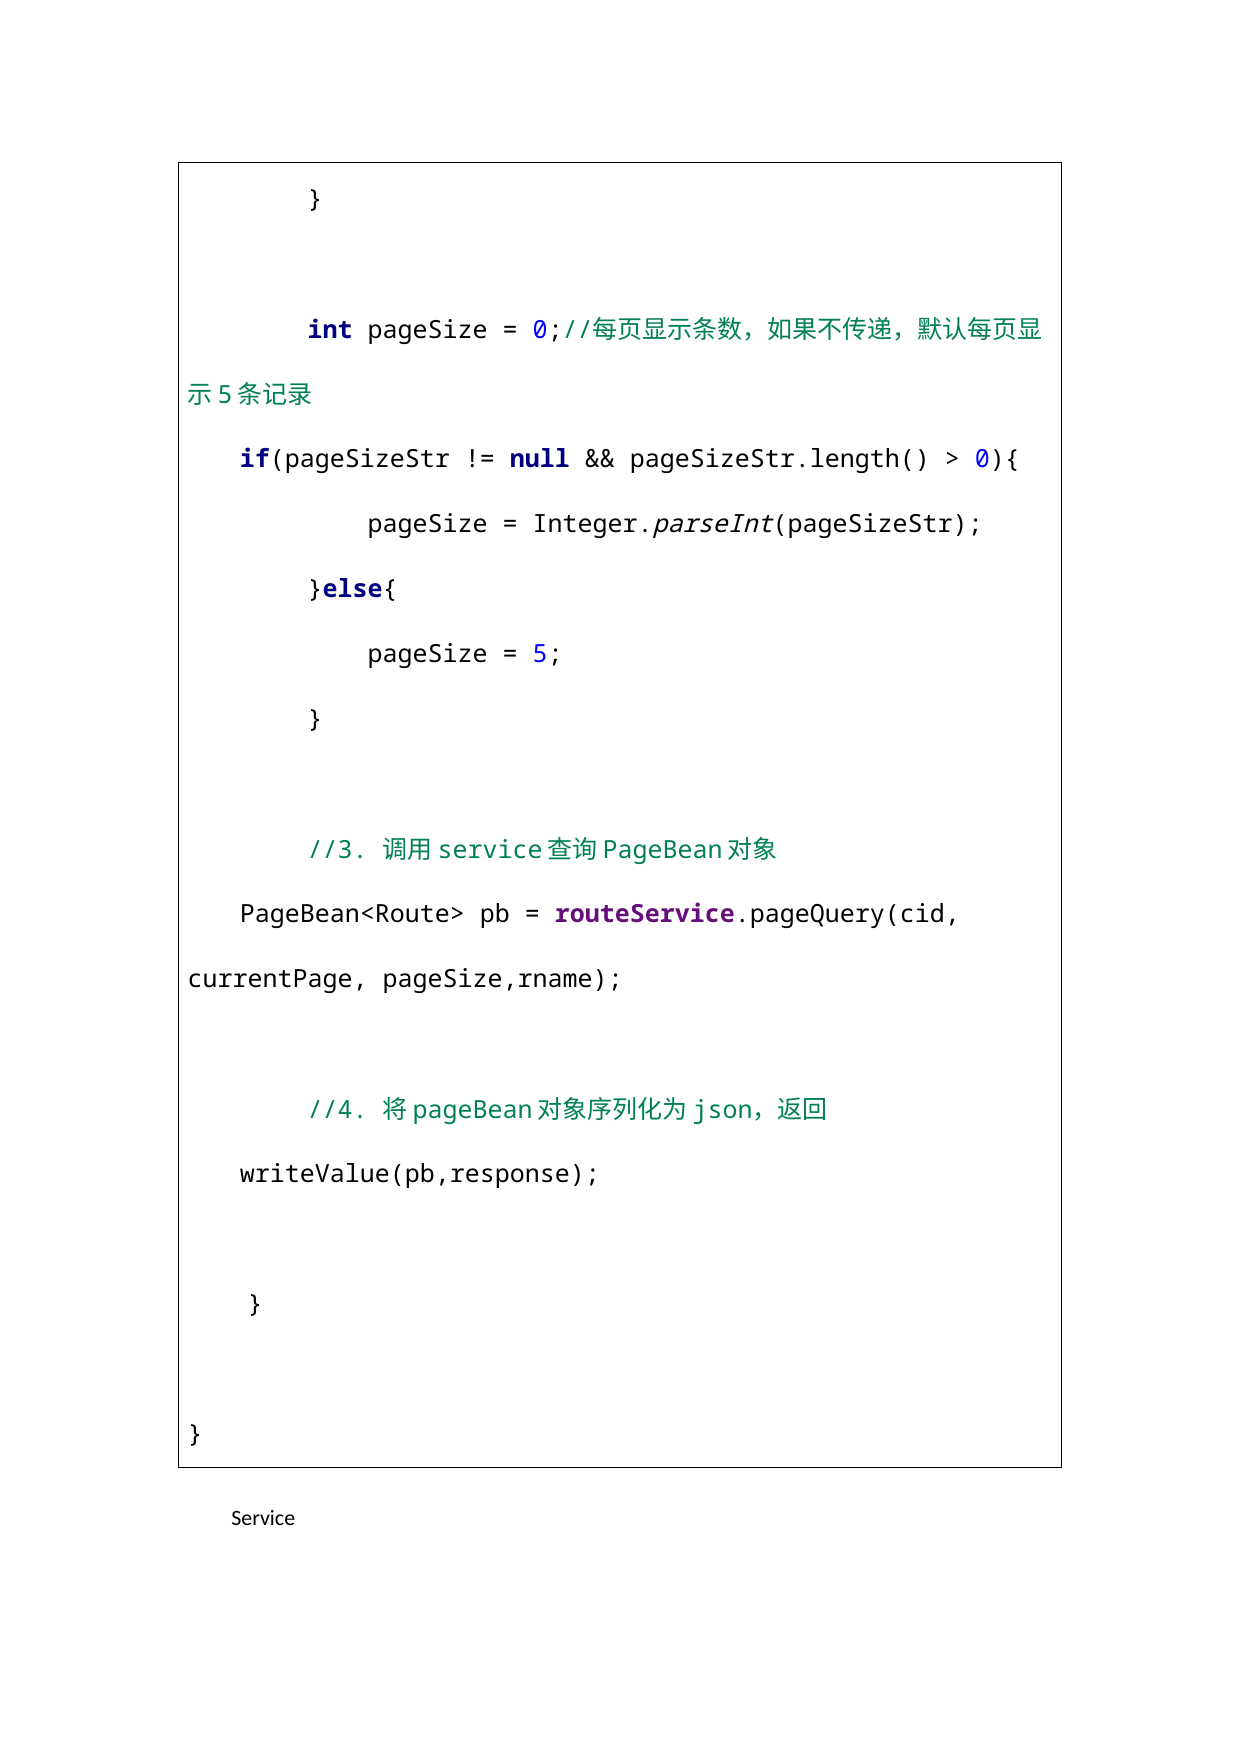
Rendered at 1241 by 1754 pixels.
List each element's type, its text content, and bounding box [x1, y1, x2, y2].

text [179, 163, 1061, 1467]
text Service [231, 1501, 1053, 1533]
